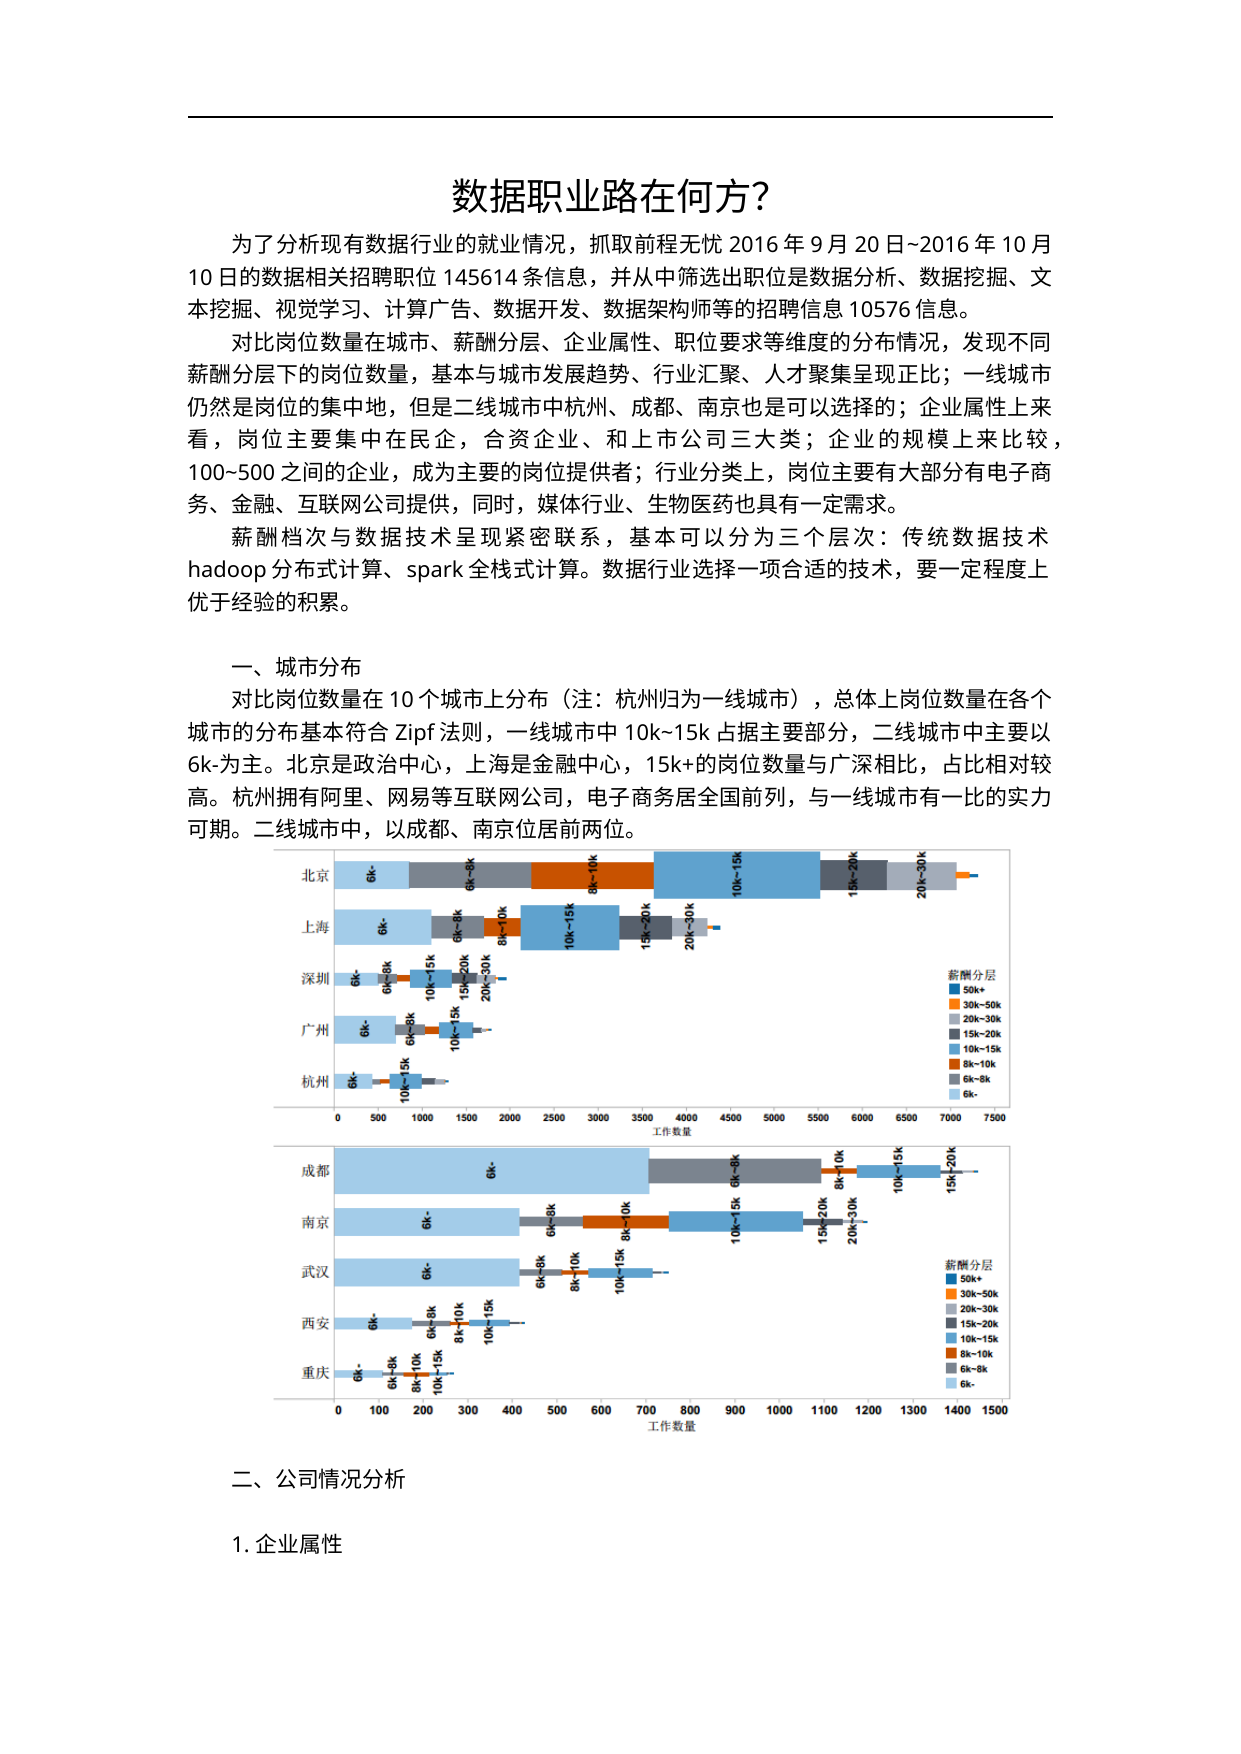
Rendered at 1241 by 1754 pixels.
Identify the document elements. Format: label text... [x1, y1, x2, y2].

text 为了分析现有数据行业的就业情况，抓取前程无忧2016年9月20日~2016年10月10日的数据相关招聘职位145614条信息，并从中筛选出职位是数据分析、数据挖掘、文本挖掘、视觉学习、计算广告、数据开发、数据架构师等的招聘信息10576信息。 [187, 227, 1053, 324]
picture [265, 844, 1019, 1439]
text 对比岗位数量在10个城市上分布（注：杭州归为一线城市），总体上岗位数量在各个城市的分布基本符合Zipf法则，一线城市中10k~15k占据主要部分，二线城市中主要以6k-为主。北京是政治中心，上海是金融中心，15k+的岗位数量与广深相比，占比相对较高。杭州拥有阿里、网易等互联网公司，电子商务居全国前列，与一线城市有一比的实力可期。二线城市中，以成都、南京位居前两位。 [187, 682, 1053, 844]
text 薪酬档次与数据技术呈现紧密联系，基本可以分为三个层次：传统数据技术、hadoop分布式计算、spark全栈式计算。数据行业选择一项合适的技术，要一定程度上优于经验的积累。 [187, 519, 1053, 617]
text 对比岗位数量在城市、薪酬分层、企业属性、职位要求等维度的分布情况，发现不同薪酬分层下的岗位数量，基本与城市发展趋势、行业汇聚、人才聚集呈现正比；一线城市仍然是岗位的集中地，但是二线城市中杭州、成都、南京也是可以选择的；企业属性上来看，岗位主要集中在民企，合资企业、和上市公司三大类；企业的规模上来比较，100~500之间的企业，成为主要的岗位提供者；行业分类上，岗位主要有大部分有电子商务、金融、互联网公司提供，同时，媒体行业、生物医药也具有一定需求。 [187, 324, 1053, 519]
text 一、城市分布 [187, 649, 1053, 682]
text 二、公司情况分析 [231, 1462, 1053, 1494]
text 1. 企业属性 [187, 1527, 1053, 1559]
text 数据职业路在何方？ [187, 162, 1053, 227]
